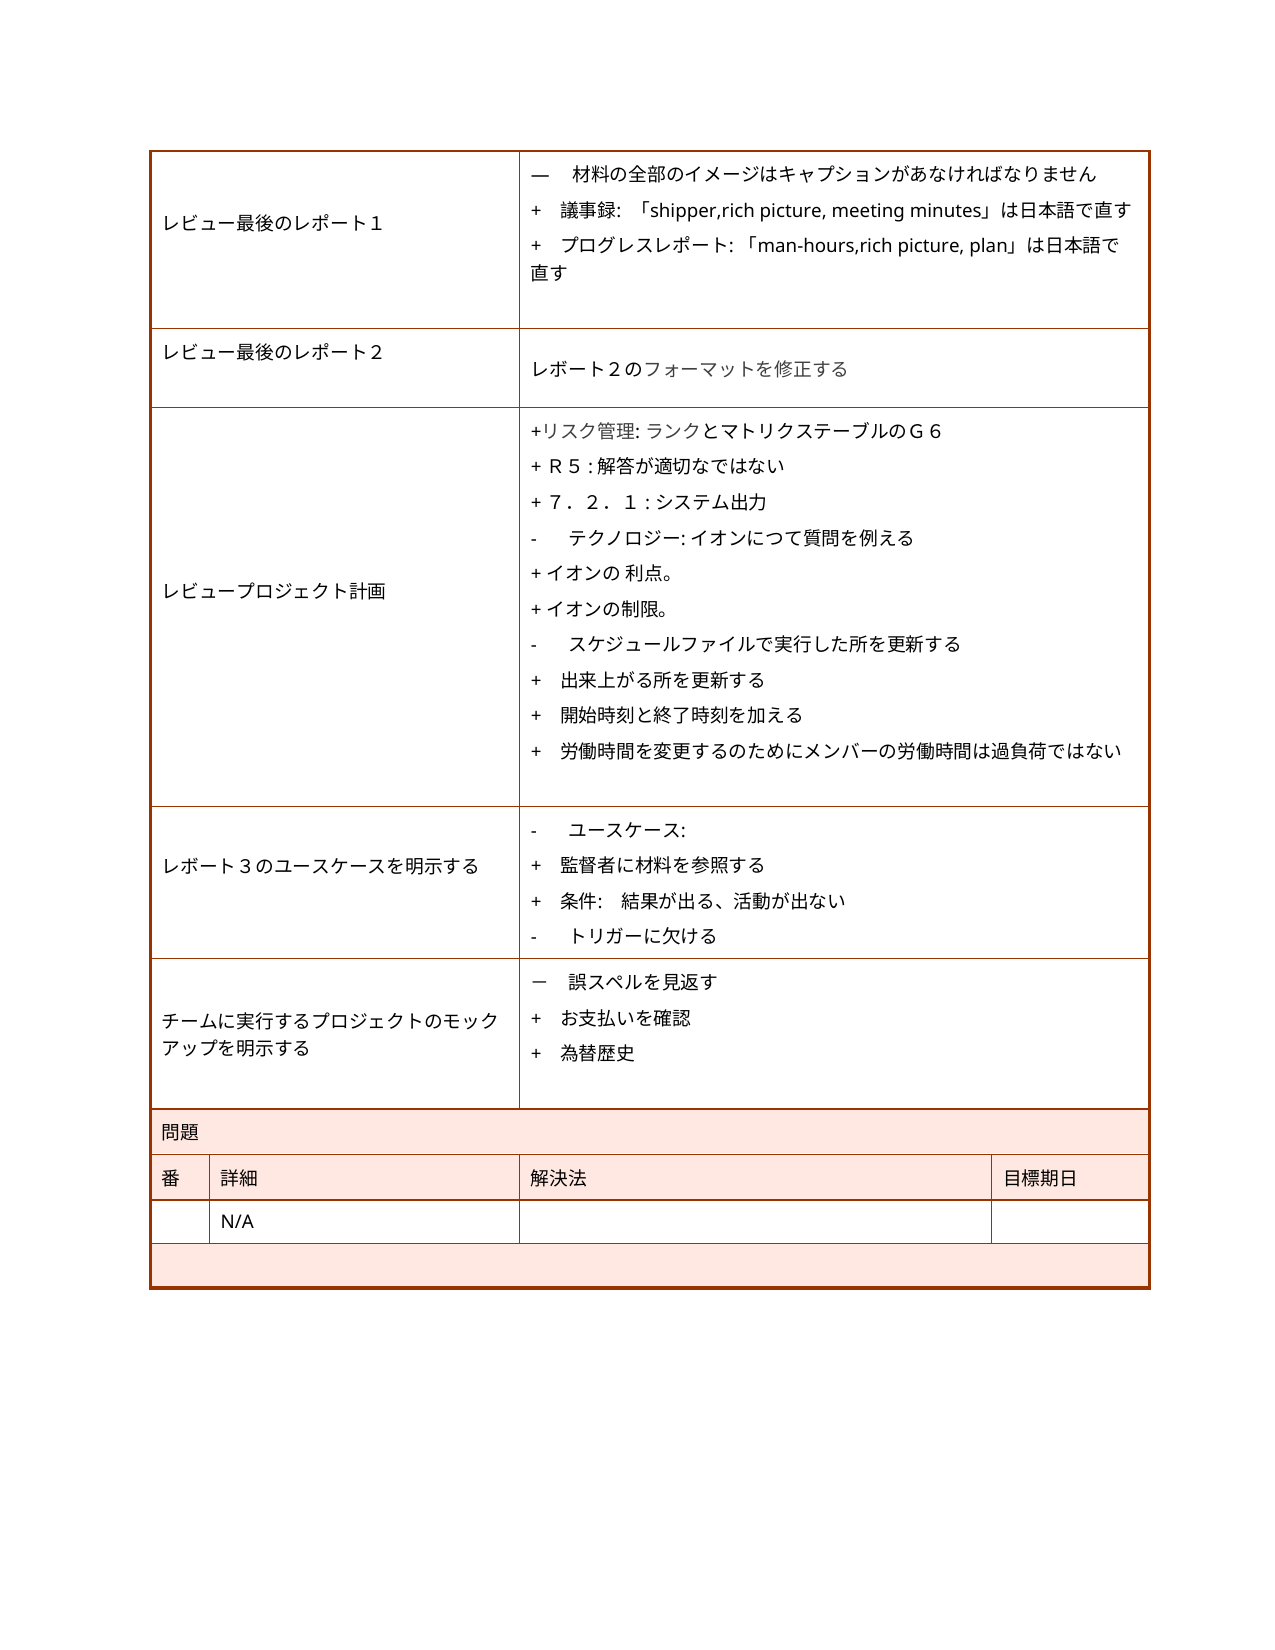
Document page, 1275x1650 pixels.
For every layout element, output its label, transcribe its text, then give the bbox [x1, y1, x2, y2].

table_cell レボート３のユースケースを明示する [152, 807, 519, 958]
table_cell レビュープロジェクト計画 [152, 408, 519, 806]
table_cell [152, 1244, 1148, 1286]
table_cell ユースケース: + 監督者に材料を参照する + 条件: 結果が出る、活動が出ない トリガーに欠ける [520, 807, 1148, 958]
table_cell 詳細 [210, 1155, 519, 1199]
table_cell チームに実行するプロジェクトのモックアップを明示する [152, 959, 519, 1108]
table_cell [520, 1201, 991, 1243]
table_cell ― 材料の全部のイメージはキャプションがあなければなりません + 議事録: 「shipper,rich picture, meeting minutes」は日本語で直す + プログレスレポート: 「man-hours,rich picture, plan」は日本語で直す [520, 152, 1148, 327]
table_cell N/A [210, 1201, 519, 1243]
table_cell 番 [152, 1155, 209, 1199]
table_cell レビュー最後のレポート１ [152, 152, 519, 327]
table_cell － 誤スペルを見返す + お支払いを確認 + 為替歴史 [520, 959, 1148, 1108]
table_cell 目標期日 [992, 1155, 1148, 1199]
table_cell 解決法 [520, 1155, 991, 1199]
table_cell レビュー最後のレポート２ [152, 329, 519, 407]
table_cell [992, 1201, 1148, 1243]
table_cell レボート２のフォーマットを修正する [520, 329, 1148, 407]
table_cell [152, 1201, 209, 1243]
table_cell 問題 [152, 1110, 1148, 1153]
table_cell +リスク管理: ランクとマトリクステーブルのＧ６ + Ｒ５ : 解答が適切なではない + ７．２．１ : システム出力 テクノロジー: イオンにつて質問を例える + イオンの 利点。 + イオンの制限。 スケジュールファイルで実行した所を更新する + 出来上がる所を更新する + 開始時刻と終了時刻を加える + 労働時間を変更するのためにメンバーの労働時間は過負荷ではない [520, 408, 1148, 806]
